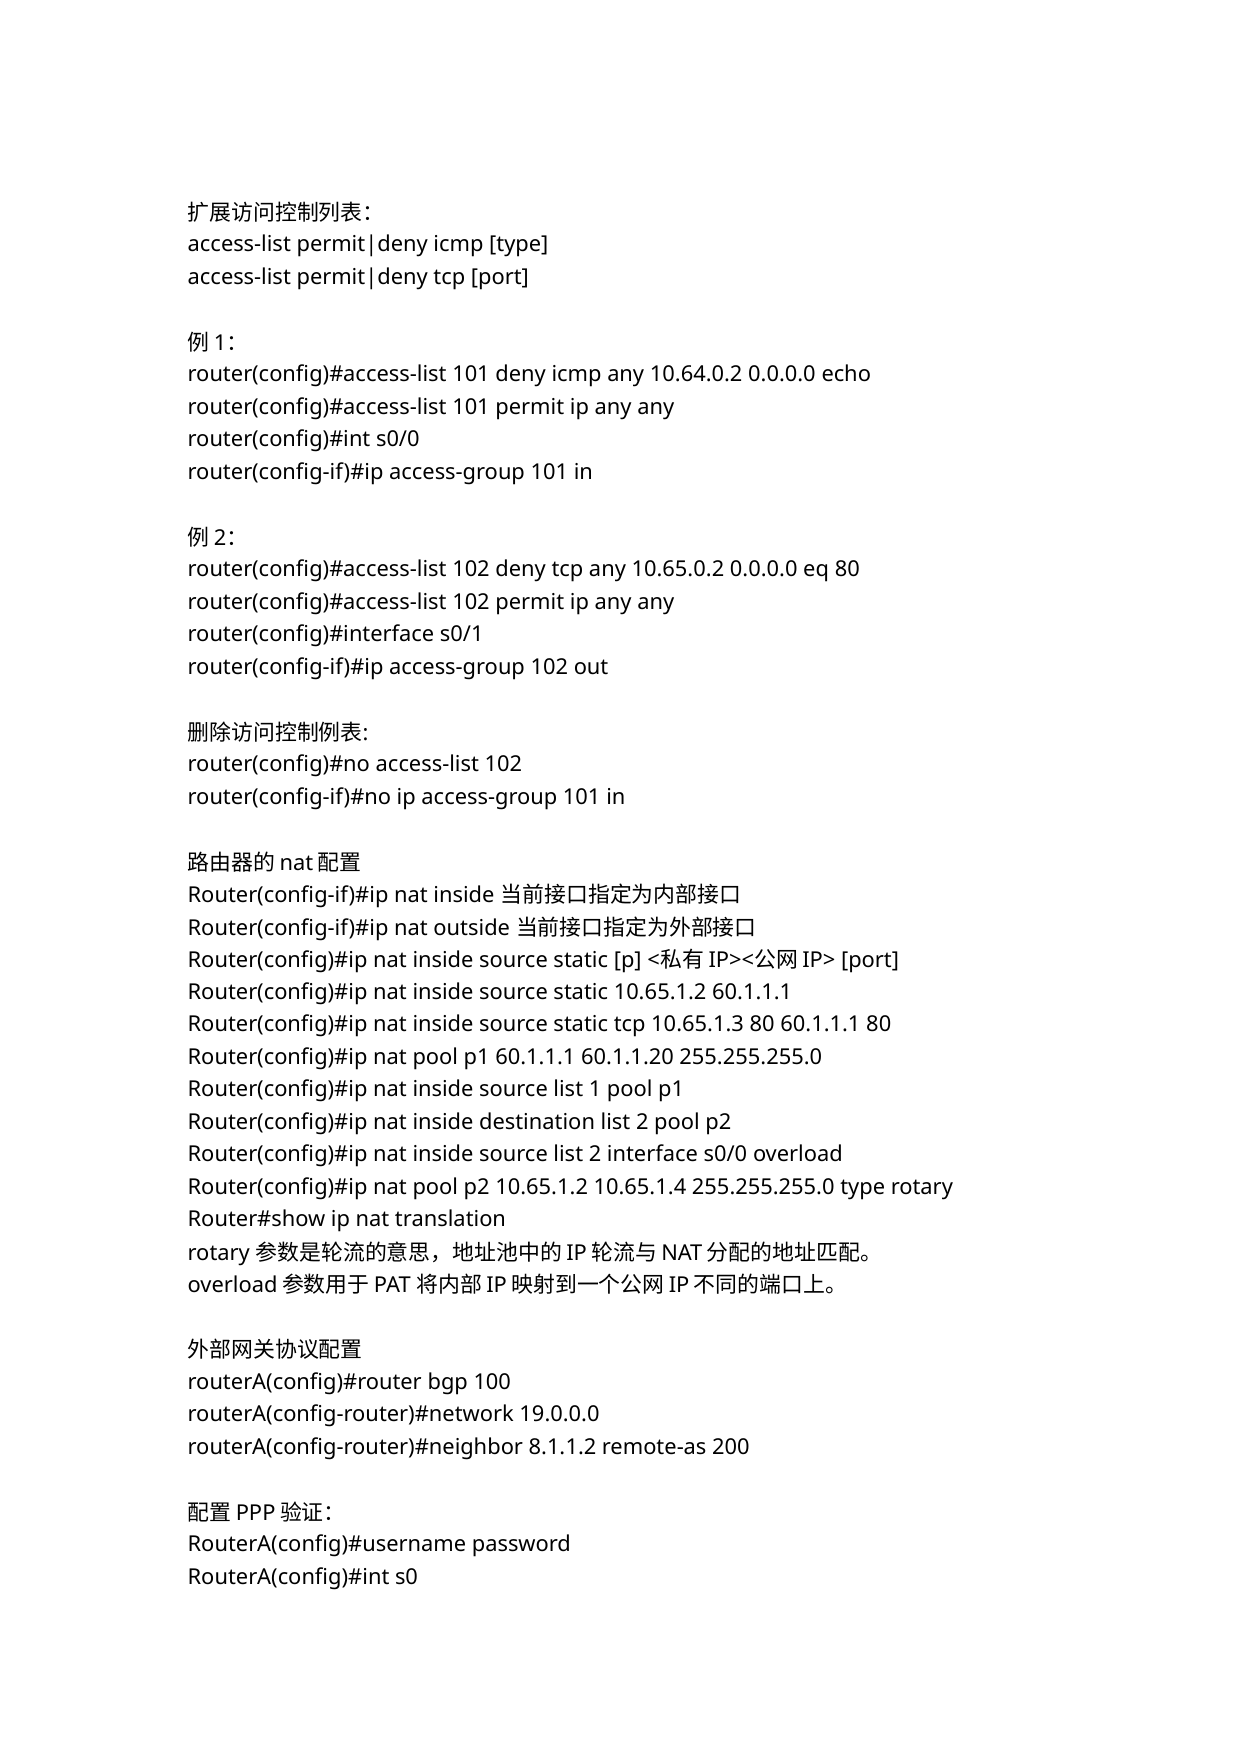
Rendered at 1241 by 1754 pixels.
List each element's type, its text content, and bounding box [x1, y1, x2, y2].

text 例2： [187, 519, 1053, 552]
text Router(config)#ip nat inside destination list 2 pool p2 [187, 1104, 1053, 1137]
text 路由器的nat配置 [187, 844, 1053, 877]
text router(config-if)#ip access-group 102 out [187, 649, 1053, 682]
text 外部网关协议配置 [187, 1332, 1053, 1364]
text router(config)#access-list 102 permit ip any any [187, 584, 1053, 617]
text router(config)#access-list 101 deny icmp any 10.64.0.2 0.0.0.0 echo [187, 357, 1053, 389]
text Router(config-if)#ip nat outside 当前接口指定为外部接口 [187, 909, 1053, 942]
text router(config)#no access-list 102 [187, 747, 1053, 779]
text Router(config)#ip nat inside source list 2 interface s0/0 overload [187, 1137, 1053, 1169]
text 扩展访问控制列表： [187, 194, 1053, 227]
text Router(config)#ip nat inside source static 10.65.1.2 60.1.1.1 [187, 974, 1053, 1007]
text 例1： [187, 324, 1053, 357]
text RouterA(config)#username password [187, 1527, 1053, 1559]
text router(config)#access-list 102 deny tcp any 10.65.0.2 0.0.0.0 eq 80 [187, 552, 1053, 584]
text Router(config)#ip nat inside source static tcp 10.65.1.3 80 60.1.1.1 80 [187, 1007, 1053, 1039]
text Router(config)#ip nat inside source list 1 pool p1 [187, 1072, 1053, 1104]
text Router(config-if)#ip nat inside 当前接口指定为内部接口 [187, 877, 1053, 909]
text Router(config)#ip nat inside source static [p] <私有IP><公网IP> [port] [187, 942, 1053, 974]
text routerA(config)#router bgp 100 [187, 1364, 1053, 1397]
text rotary 参数是轮流的意思，地址池中的IP轮流与NAT分配的地址匹配。 [187, 1234, 1053, 1267]
text router(config-if)#no ip access-group 101 in [187, 779, 1053, 812]
text 删除访问控制例表: [187, 714, 1053, 747]
text router(config-if)#ip access-group 101 in [187, 454, 1053, 487]
text Router(config)#ip nat pool p1 60.1.1.1 60.1.1.20 255.255.255.0 [187, 1039, 1053, 1072]
text routerA(config-router)#neighbor 8.1.1.2 remote-as 200 [187, 1429, 1053, 1462]
text Router#show ip nat translation [187, 1202, 1053, 1234]
text router(config)#interface s0/1 [187, 617, 1053, 649]
text access-list permit|deny tcp [port] [187, 259, 1053, 292]
text routerA(config-router)#network 19.0.0.0 [187, 1397, 1053, 1429]
text access-list permit|deny icmp [type] [187, 227, 1053, 259]
text RouterA(config)#int s0 [187, 1559, 1053, 1592]
text router(config)#int s0/0 [187, 422, 1053, 454]
text Router(config)#ip nat pool p2 10.65.1.2 10.65.1.4 255.255.255.0 type rotary [187, 1169, 1053, 1202]
text 配置PPP验证： [187, 1494, 1053, 1527]
text router(config)#access-list 101 permit ip any any [187, 389, 1053, 422]
text overload参数用于PAT 将内部IP映射到一个公网IP不同的端口上。 [187, 1267, 1053, 1299]
